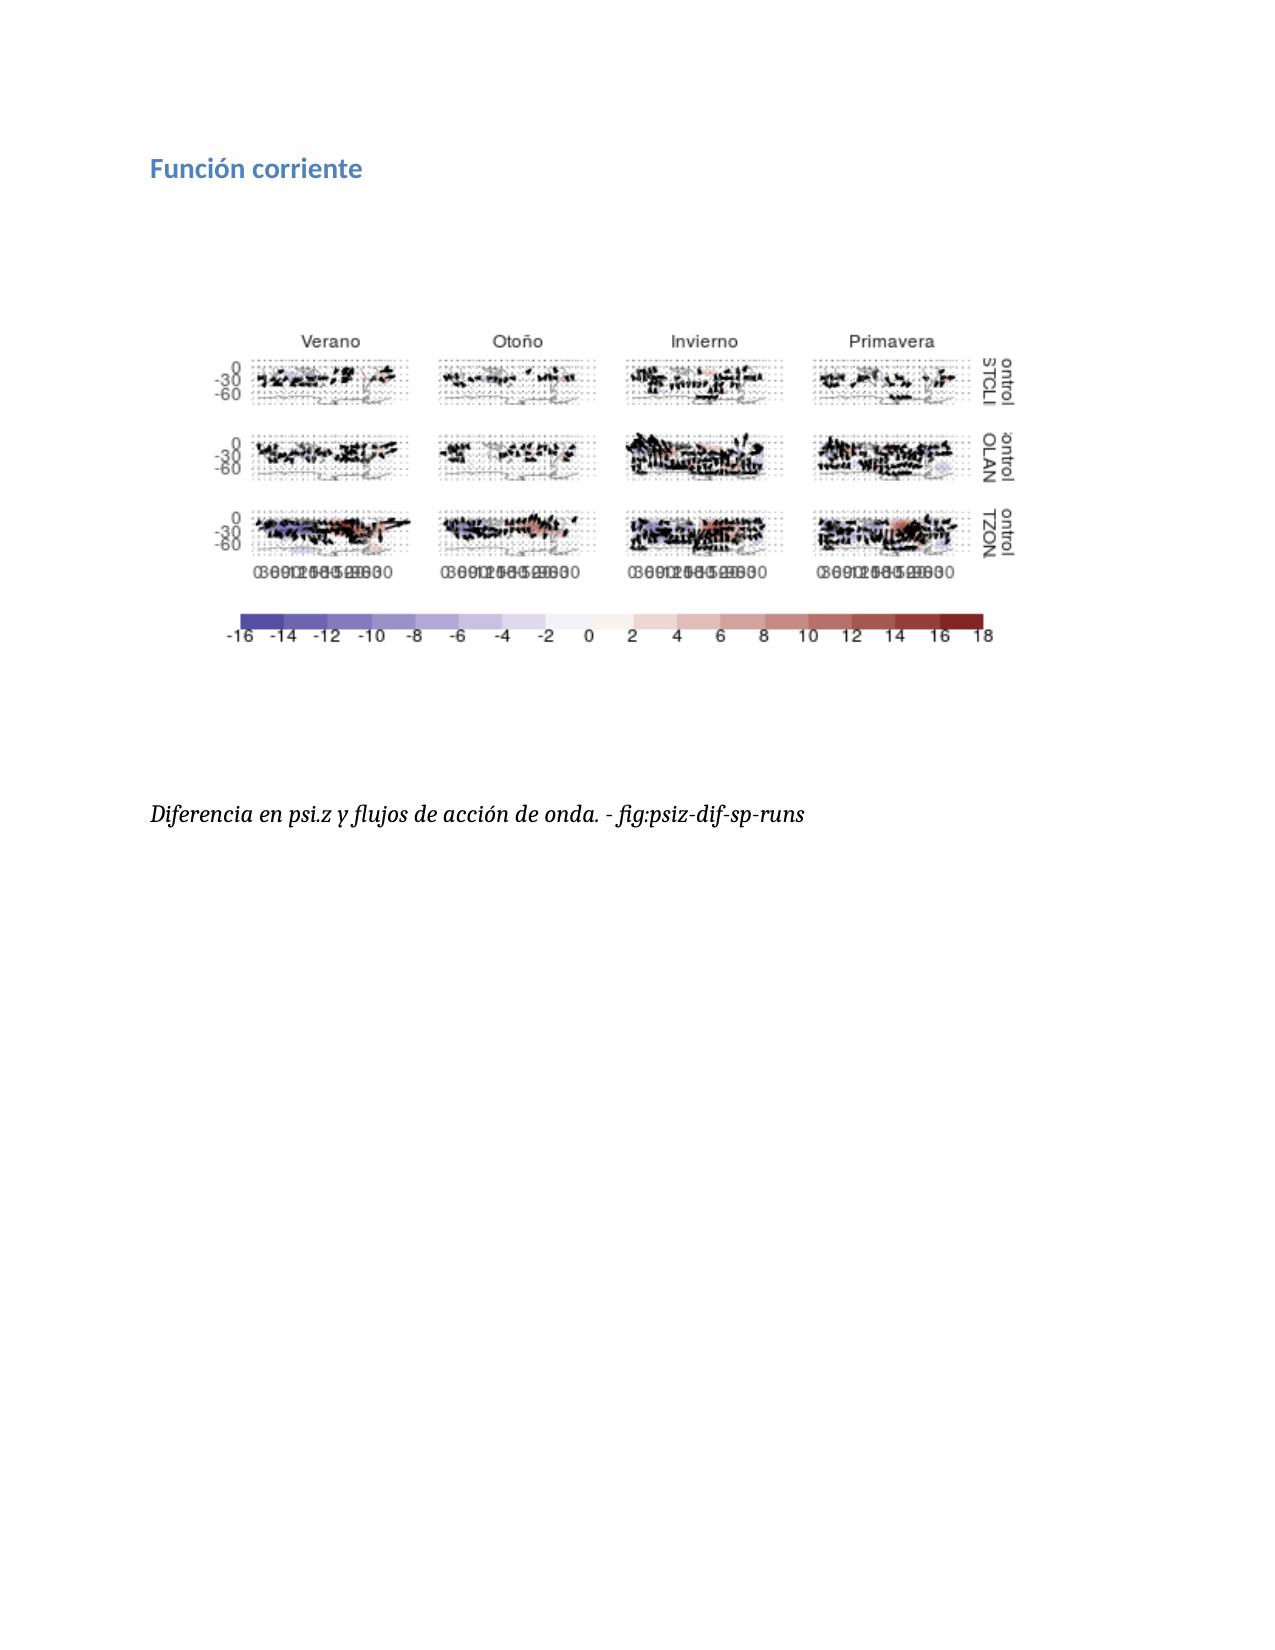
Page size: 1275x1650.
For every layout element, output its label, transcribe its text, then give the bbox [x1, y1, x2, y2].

subtitle Función corriente [150, 150, 1125, 186]
text Diferencia en psi.z y flujos de acción de onda. - fig:psiz-dif-sp-runs [150, 800, 1125, 829]
picture [168, 185, 1044, 780]
